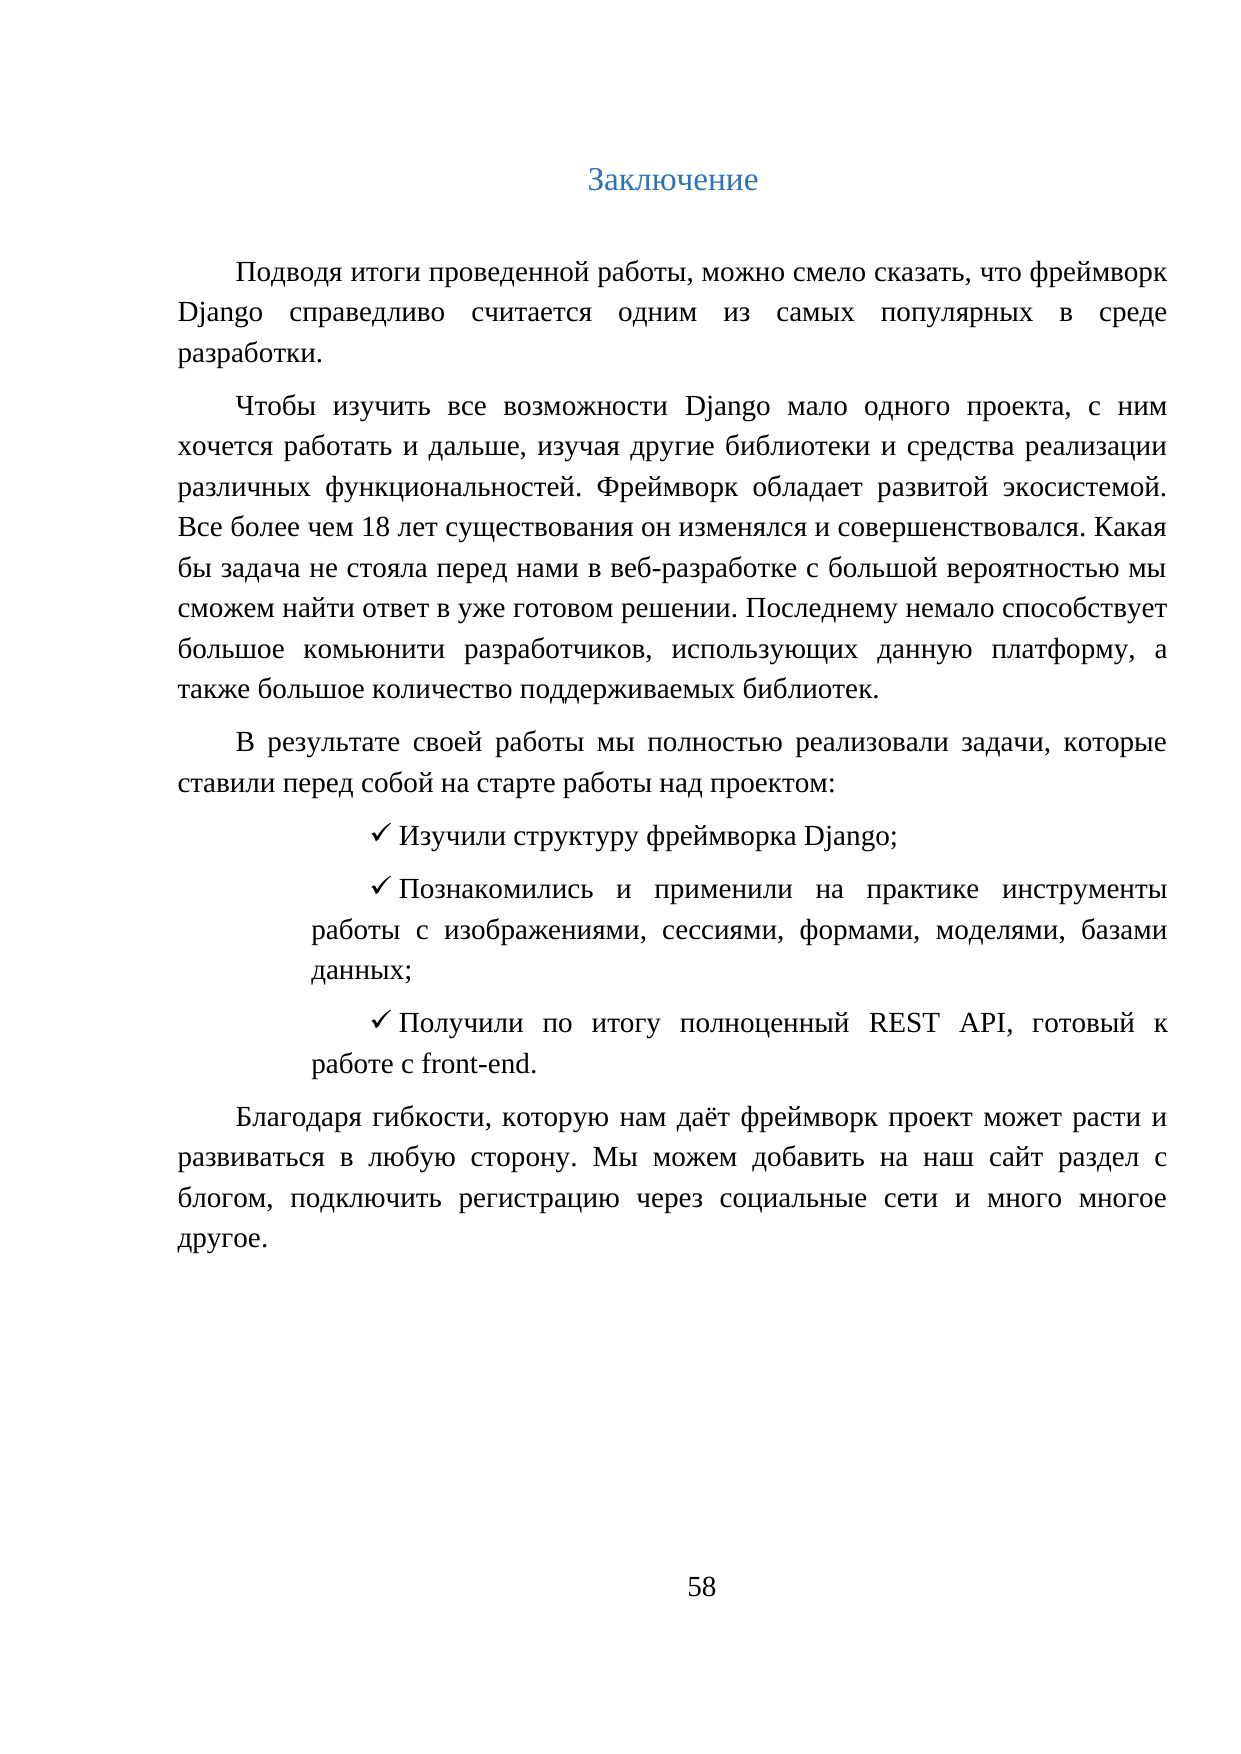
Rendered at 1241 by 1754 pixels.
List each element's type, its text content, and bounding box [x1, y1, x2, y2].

text В результате своей работы мы полностью реализовали задачи, которые ставили перед собой на старте работы над проектом: [177, 724, 1168, 799]
text Подводя итоги проведенной работы, можно смело сказать, что фреймворк Django справедливо считается одним из самых популярных в среде разработки. [177, 254, 1168, 368]
list Изучили структуру фреймворка Django; [311, 818, 1168, 852]
subtitle Заключение [177, 159, 1169, 198]
text Благодаря гибкости, которую нам даёт фреймворк проект может расти и развиваться в любую сторону. Мы можем добавить на наш сайт раздел с блогом, подключить регистрацию через социальные сети и много многое другое. [177, 1099, 1168, 1254]
list Получили по итогу полноценный REST API, готовый к работе с front-end. [311, 1005, 1168, 1079]
text Чтобы изучить все возможности Django мало одного проекта, с ним хочется работать и дальше, изучая другие библиотеки и средства реализации различных функциональностей. Фреймворк обладает развитой экосистемой. Все более чем 18 лет существования он изменялся и совершенствовался. Какая бы задача не стояла перед нами в веб-разработке с большой вероятностью мы сможем найти ответ в уже готовом решении. Последнему немало способствует большое комьюнити разработчиков, использующих данную платформу, а также большое количество поддерживаемых библиотек. [177, 388, 1168, 705]
list Познакомились и применили на практике инструменты работы с изображениями, сессиями, формами, моделями, базами данных; [311, 871, 1168, 986]
